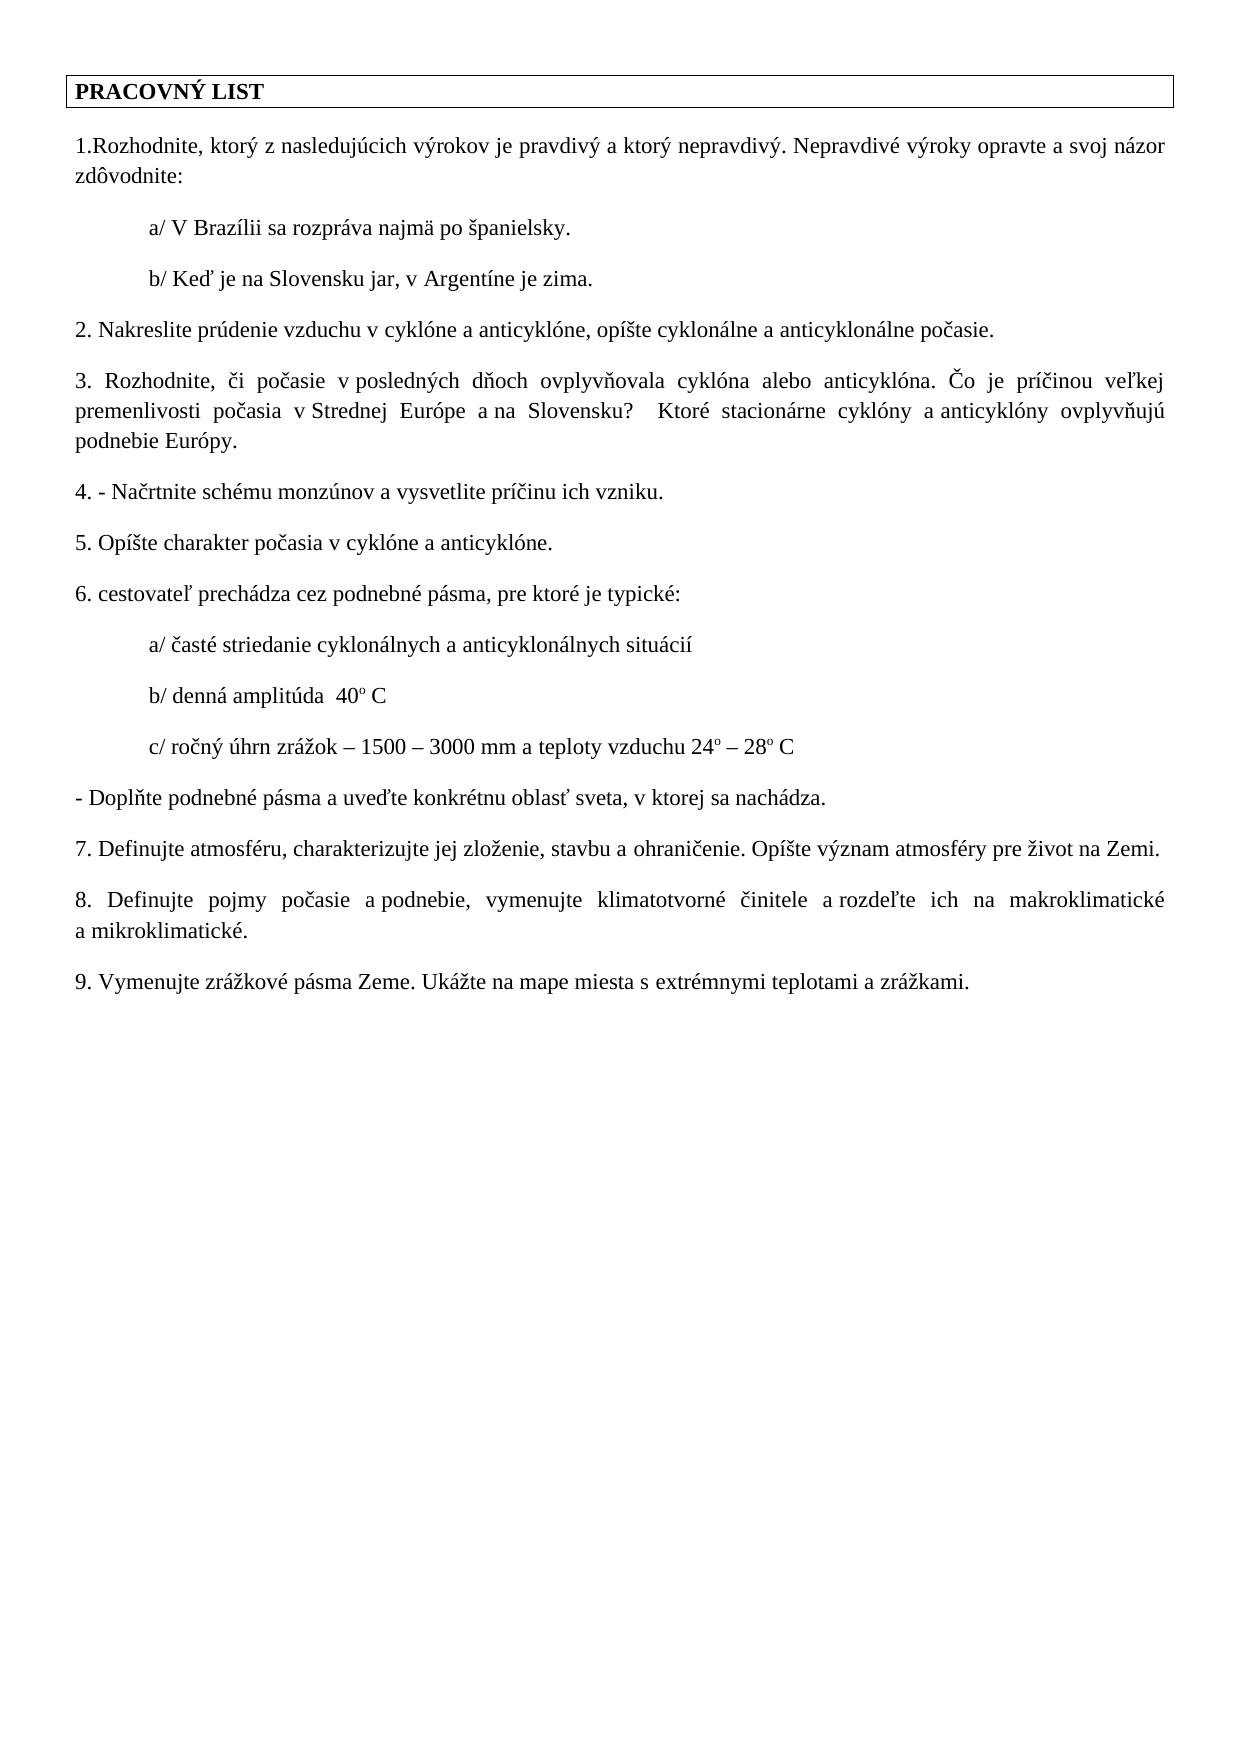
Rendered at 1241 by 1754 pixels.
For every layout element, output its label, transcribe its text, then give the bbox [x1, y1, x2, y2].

text a/ V Brazílii sa rozpráva najmä po španielsky. [75, 213, 1165, 240]
text b/ denná amplitúda 40o C [75, 682, 1165, 709]
text 3. Rozhodnite, či počasie v posledných dňoch ovplyvňovala cyklóna alebo anticyklóna. Čo je príčinou veľkej premenlivosti počasia v Strednej Európe a na Slovensku? Ktoré stacionárne cyklóny a anticyklóny ovplyvňujú podnebie Európy. [75, 367, 1165, 453]
text PRACOVNÝ LIST [67, 76, 1173, 107]
text 5. Opíšte charakter počasia v cyklóne a anticyklóne. [75, 529, 1165, 556]
text 4. - Načrtnite schému monzúnov a vysvetlite príčinu ich vzniku. [75, 478, 1165, 504]
text b/ Keď je na Slovensku jar, v Argentíne je zima. [75, 264, 1165, 291]
text 8. Definujte pojmy počasie a podnebie, vymenujte klimatotvorné činitele a rozdeľte ich na makroklimatické a mikroklimatické. [75, 886, 1165, 943]
text 6. cestovateľ prechádza cez podnebné pásma, pre ktoré je typické: [75, 580, 1165, 607]
text c/ ročný úhrn zrážok – 1500 – a teploty vzduchu 24o – 28o C [75, 733, 1165, 760]
text 9. Vymenujte zrážkové pásma Zeme. Ukážte na mape miesta s extrémnymi teplotami a zrážkami. [75, 968, 1165, 994]
text - Doplňte podnebné pásma a uveďte konkrétnu oblasť sveta, v ktorej sa nachádza. [75, 784, 1165, 811]
text 7. Definujte atmosféru, charakterizujte jej zloženie, stavbu a ohraničenie. Opíšte význam atmosféry pre život na Zemi. [75, 835, 1165, 862]
text 1.Rozhodnite, ktorý z nasledujúcich výrokov je pravdivý a ktorý nepravdivý. Nepravdivé výroky opravte a svoj názor zdôvodnite: [75, 132, 1165, 189]
text 2. Nakreslite prúdenie vzduchu v cyklóne a anticyklóne, opíšte cyklonálne a anticyklonálne počasie. [75, 316, 1165, 342]
text a/ časté striedanie cyklonálnych a anticyklonálnych situácií [75, 631, 1165, 658]
